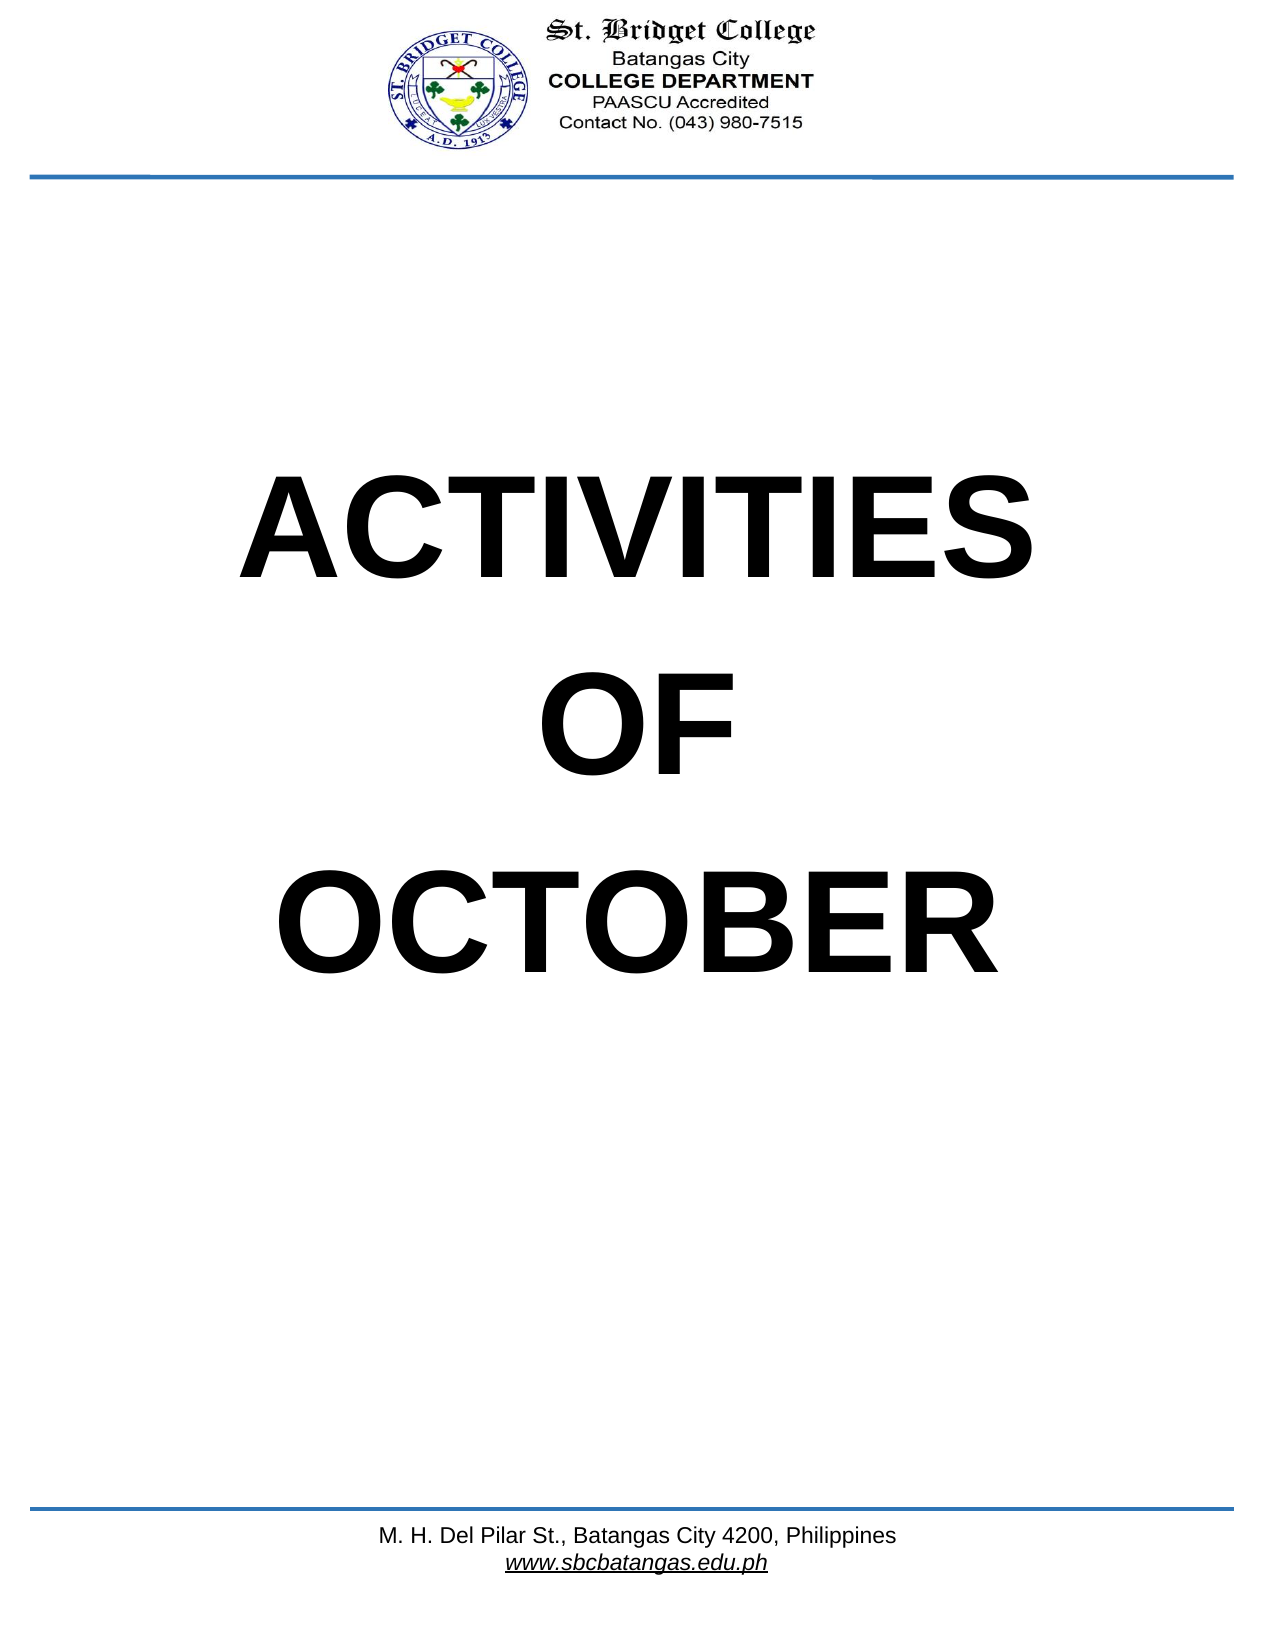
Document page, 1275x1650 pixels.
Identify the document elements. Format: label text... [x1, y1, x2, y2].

text ACTIVITIES [150, 440, 1125, 608]
text OCTOBER [150, 836, 1125, 1003]
text OF [150, 638, 1125, 806]
picture [388, 4, 879, 156]
